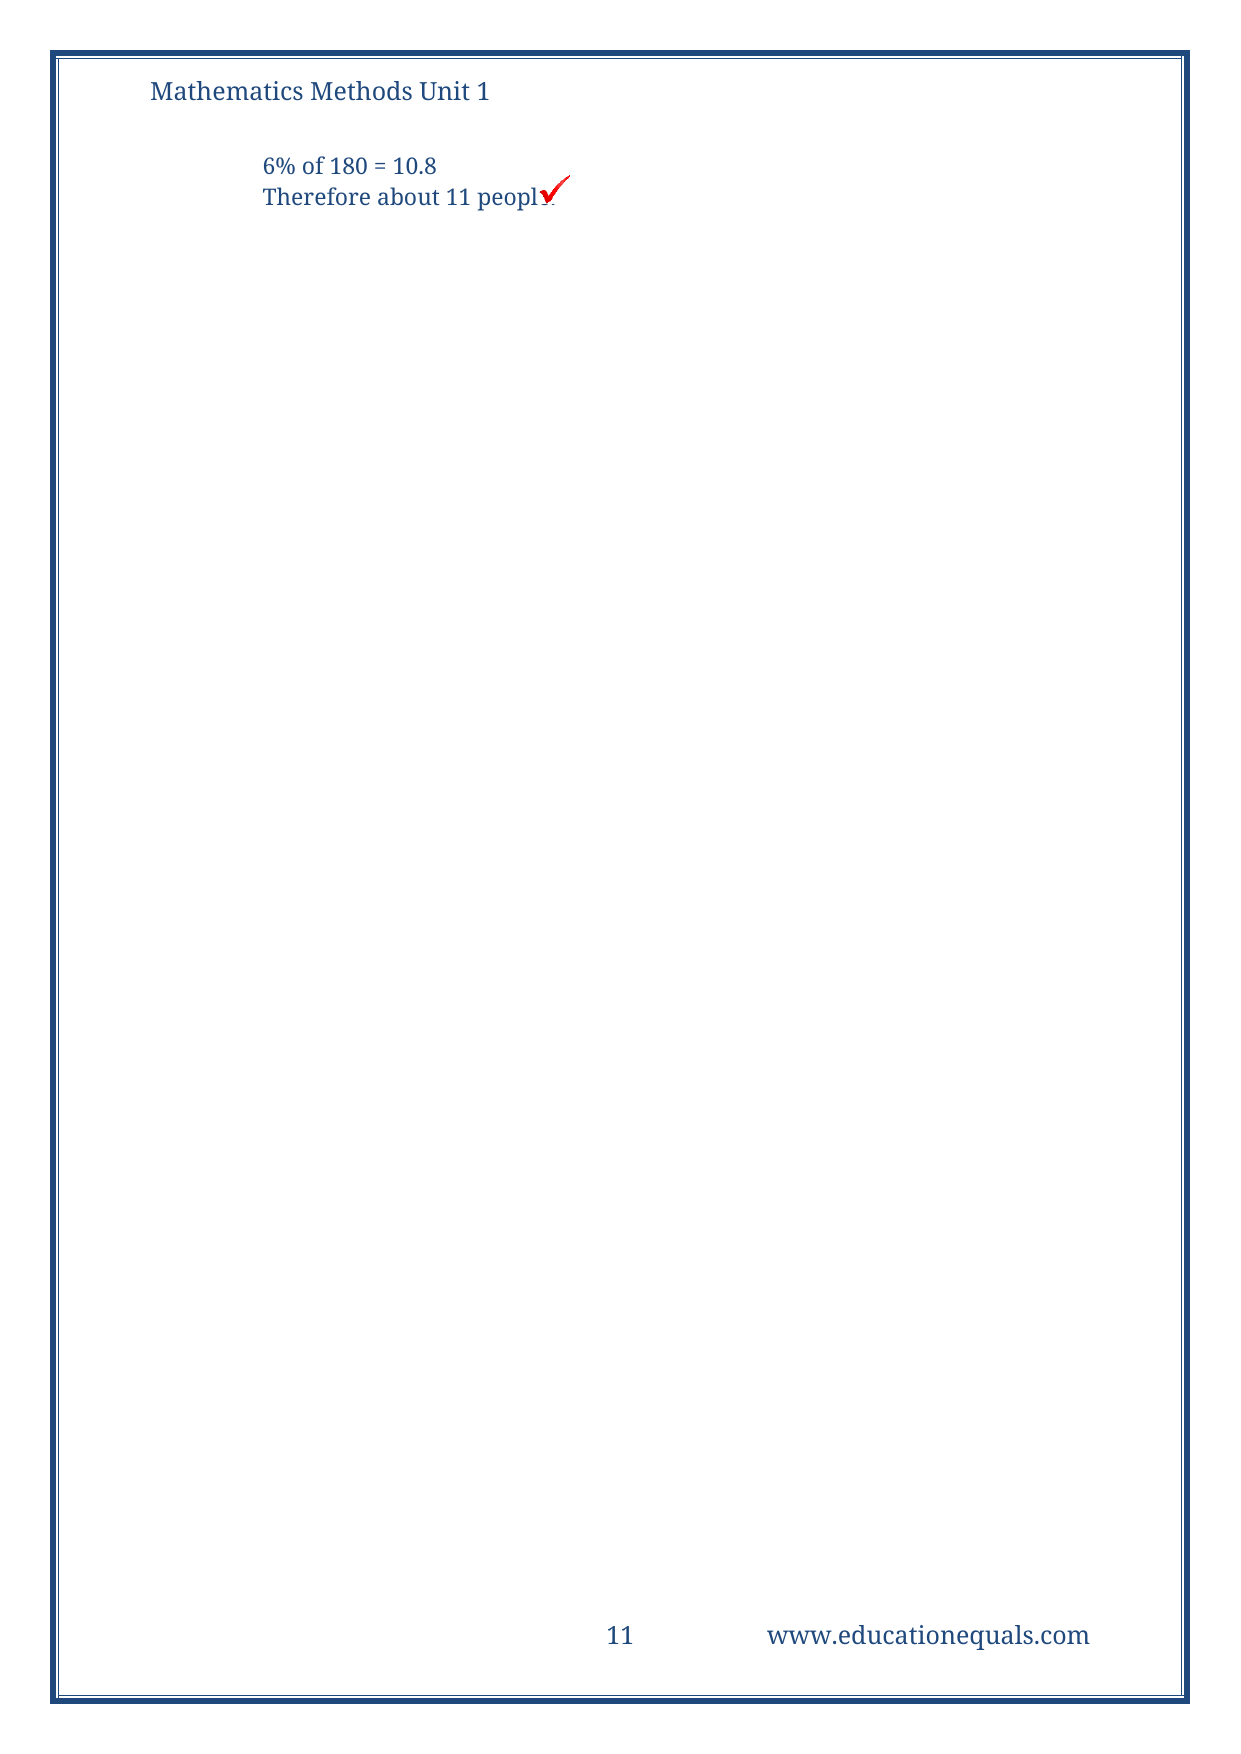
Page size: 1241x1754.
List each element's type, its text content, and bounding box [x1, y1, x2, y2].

text Therefore about 11 people. [262, 181, 1090, 212]
text 6% of 180 = 10.8 [262, 150, 1090, 181]
picture [537, 174, 570, 204]
